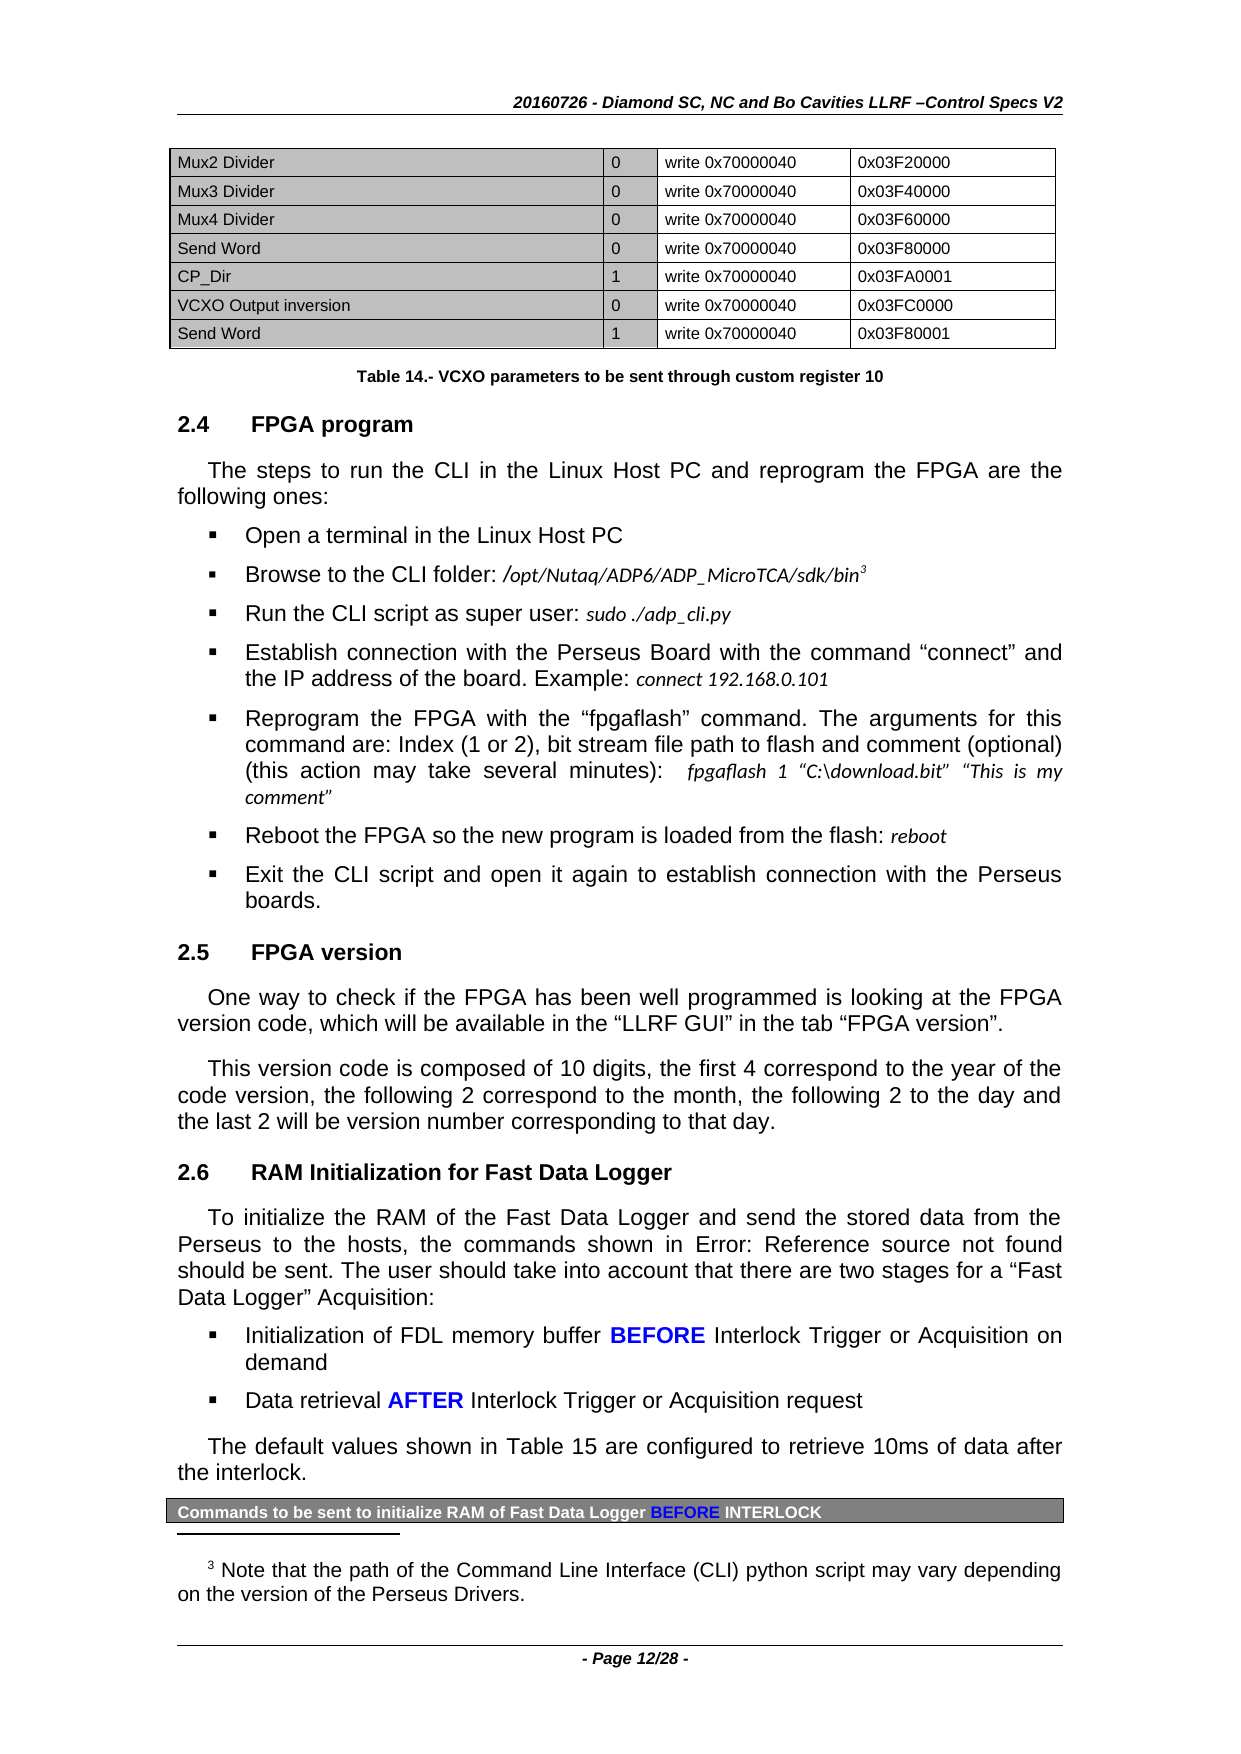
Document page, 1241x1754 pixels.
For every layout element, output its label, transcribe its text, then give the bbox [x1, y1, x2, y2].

table_cell Mux2 Divider [171, 149, 603, 176]
table_cell 0x03F60000 [851, 206, 1055, 233]
table_cell 0x03F40000 [851, 177, 1055, 205]
subtitle FPGA version [177, 939, 1063, 965]
table_cell write 0x70000040 [658, 263, 850, 290]
text The default values shown in Table 15 are configured to retrieve 10ms of data after the interlock. [177, 1433, 1063, 1485]
table_cell write 0x70000040 [658, 149, 850, 176]
table_cell 0x03F20000 [851, 149, 1055, 176]
text Run the CLI script as super user: sudo ./adp_cli.py [207, 600, 1063, 626]
table_cell Send Word [171, 234, 603, 262]
table_cell VCXO Output inversion [171, 291, 603, 319]
table_cell 0x03FA0001 [851, 263, 1055, 290]
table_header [167, 1499, 1063, 1522]
text Reprogram the FPGA with the “fpgaflash” command. The arguments for this command are: Index (1 or 2), bit stream file path to flash and comment (optional) (this action may take several minutes): fpgaflash 1 “C:\download.bit” “This is my comment” [207, 704, 1063, 809]
table_cell 0 [604, 177, 657, 205]
table_cell CP_Dir [171, 263, 603, 290]
table_cell 0x03F80001 [851, 320, 1055, 347]
text Data retrieval AFTER Interlock Trigger or Acquisition request [207, 1387, 1063, 1414]
text Browse to the CLI folder: /opt/Nutaq/ADP6/ADP_MicroTCA/sdk/bin [207, 561, 1063, 587]
table_cell 0 [604, 206, 657, 233]
text Establish connection with the Perseus Board with the command “connect” and the IP address of the board. Example: connect 192.168.0.101 [207, 639, 1063, 692]
table_cell 0x03F80000 [851, 234, 1055, 262]
table_cell 0x03FC0000 [851, 291, 1055, 319]
table_cell write 0x70000040 [658, 320, 850, 347]
table_cell 0 [604, 234, 657, 262]
table_cell Mux3 Divider [171, 177, 603, 205]
text The steps to run the CLI in the Linux Host PC and reprogram the FPGA are the following ones: [177, 457, 1063, 509]
table_cell 1 [604, 320, 657, 347]
text Initialization of FDL memory buffer BEFORE Interlock Trigger or Acquisition on demand [207, 1322, 1063, 1375]
table_cell write 0x70000040 [658, 234, 850, 262]
text One way to check if the FPGA has been well programmed is looking at the FPGA version code, which will be available in the “LLRF GUI” in the tab “FPGA version”. [177, 984, 1063, 1036]
table_cell 0 [604, 149, 657, 176]
text This version code is composed of 10 digits, the first 4 correspond to the year of the code version, the following 2 correspond to the month, the following 2 to the day and the last 2 will be version number corresponding to that day. [177, 1055, 1063, 1134]
table_cell 0 [604, 291, 657, 319]
table_cell 1 [604, 263, 657, 290]
text Table 14.- VCXO parameters to be sent through custom register 10 [177, 367, 1063, 386]
table_cell write 0x70000040 [658, 177, 850, 205]
subtitle RAM Initialization for Fast Data Logger [177, 1159, 1063, 1186]
text Open a terminal in the Linux Host PC [207, 522, 1063, 548]
table_cell write 0x70000040 [658, 291, 850, 319]
table_cell write 0x70000040 [658, 206, 850, 233]
table_cell Send Word [171, 320, 603, 347]
table_cell Mux4 Divider [171, 206, 603, 233]
text Exit the CLI script and open it again to establish connection with the Perseus boards. [207, 861, 1063, 914]
subtitle FPGA program [177, 411, 1063, 438]
text Reboot the FPGA so the new program is loaded from the flash: reboot [207, 822, 1063, 848]
